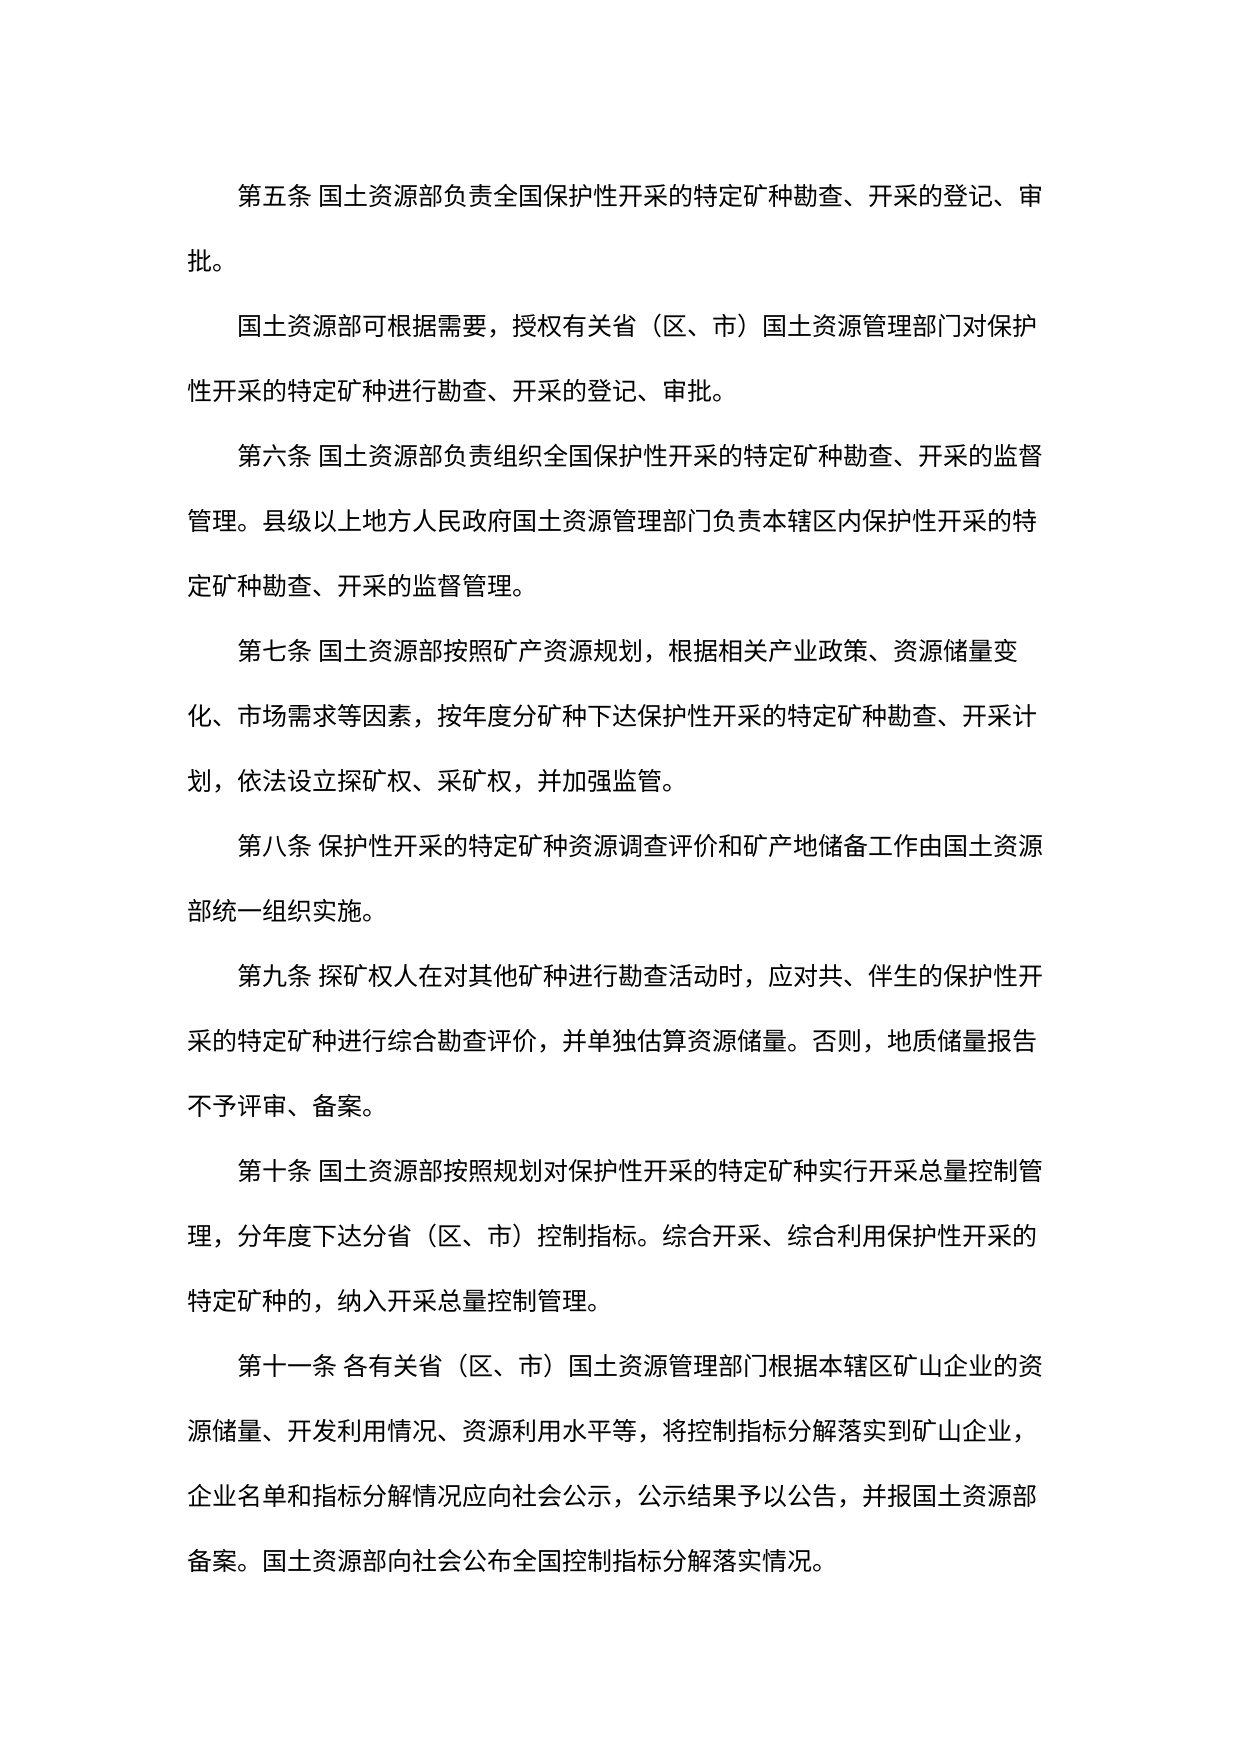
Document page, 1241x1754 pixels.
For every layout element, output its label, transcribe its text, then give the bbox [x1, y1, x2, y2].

text 第十一条 各有关省（区、市）国土资源管理部门根据本辖区矿山企业的资源储量、开发利用情况、资源利用水平等，将控制指标分解落实到矿山企业，企业名单和指标分解情况应向社会公示，公示结果予以公告，并报国土资源部备案。国土资源部向社会公布全国控制指标分解落实情况。 [187, 1332, 1053, 1592]
text 第六条 国土资源部负责组织全国保护性开采的特定矿种勘查、开采的监督管理。县级以上地方人民政府国土资源管理部门负责本辖区内保护性开采的特定矿种勘查、开采的监督管理。 [187, 422, 1053, 617]
text 第八条 保护性开采的特定矿种资源调查评价和矿产地储备工作由国土资源部统一组织实施。 [187, 812, 1053, 942]
text 第七条 国土资源部按照矿产资源规划，根据相关产业政策、资源储量变化、市场需求等因素，按年度分矿种下达保护性开采的特定矿种勘查、开采计划，依法设立探矿权、采矿权，并加强监管。 [187, 617, 1053, 812]
text 第九条 探矿权人在对其他矿种进行勘查活动时，应对共、伴生的保护性开采的特定矿种进行综合勘查评价，并单独估算资源储量。否则，地质储量报告不予评审、备案。 [187, 942, 1053, 1137]
text 第十条 国土资源部按照规划对保护性开采的特定矿种实行开采总量控制管理，分年度下达分省（区、市）控制指标。综合开采、综合利用保护性开采的特定矿种的，纳入开采总量控制管理。 [187, 1137, 1053, 1332]
text 国土资源部可根据需要，授权有关省（区、市）国土资源管理部门对保护性开采的特定矿种进行勘查、开采的登记、审批。 [187, 292, 1053, 422]
text 第五条 国土资源部负责全国保护性开采的特定矿种勘查、开采的登记、审批。 [187, 162, 1053, 292]
